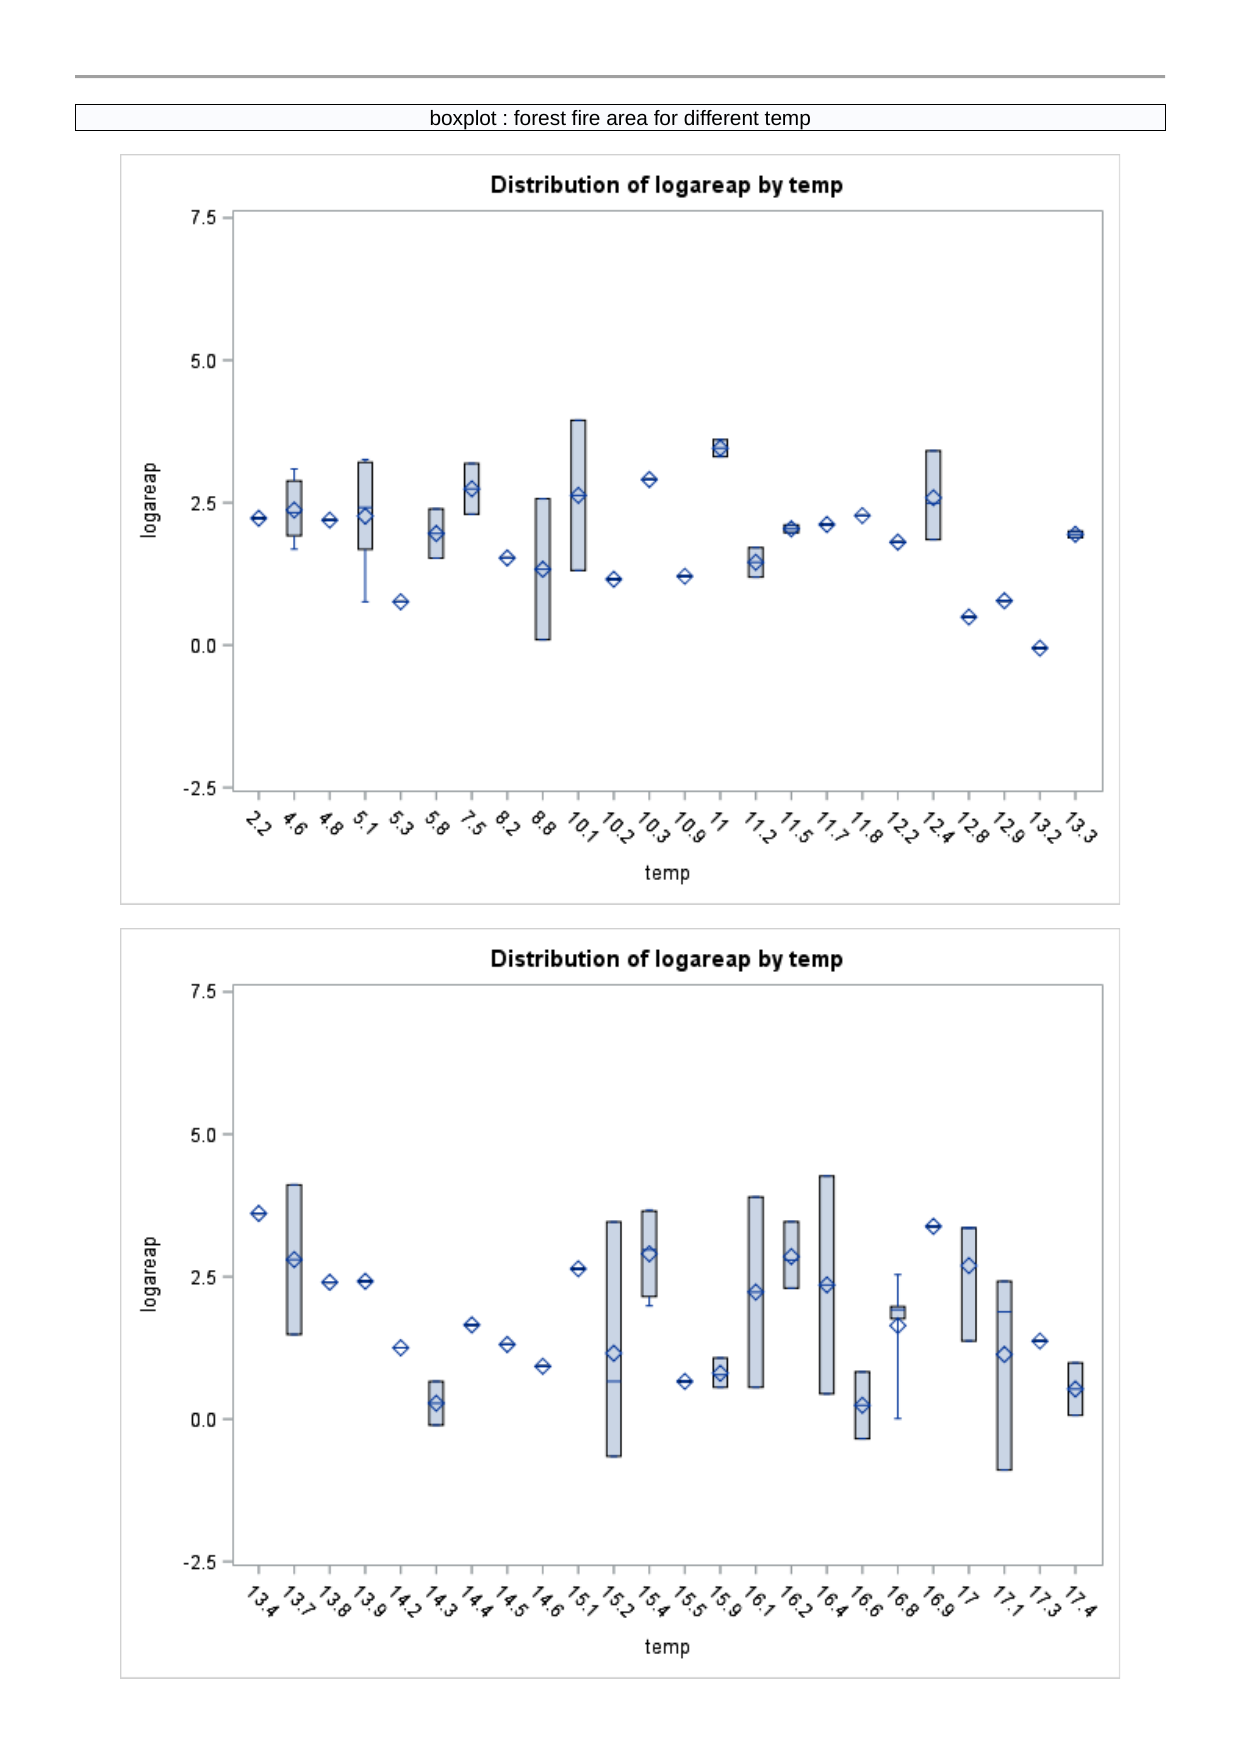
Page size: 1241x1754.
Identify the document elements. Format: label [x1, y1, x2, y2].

picture [120, 154, 1121, 905]
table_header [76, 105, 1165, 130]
picture [120, 928, 1121, 1679]
